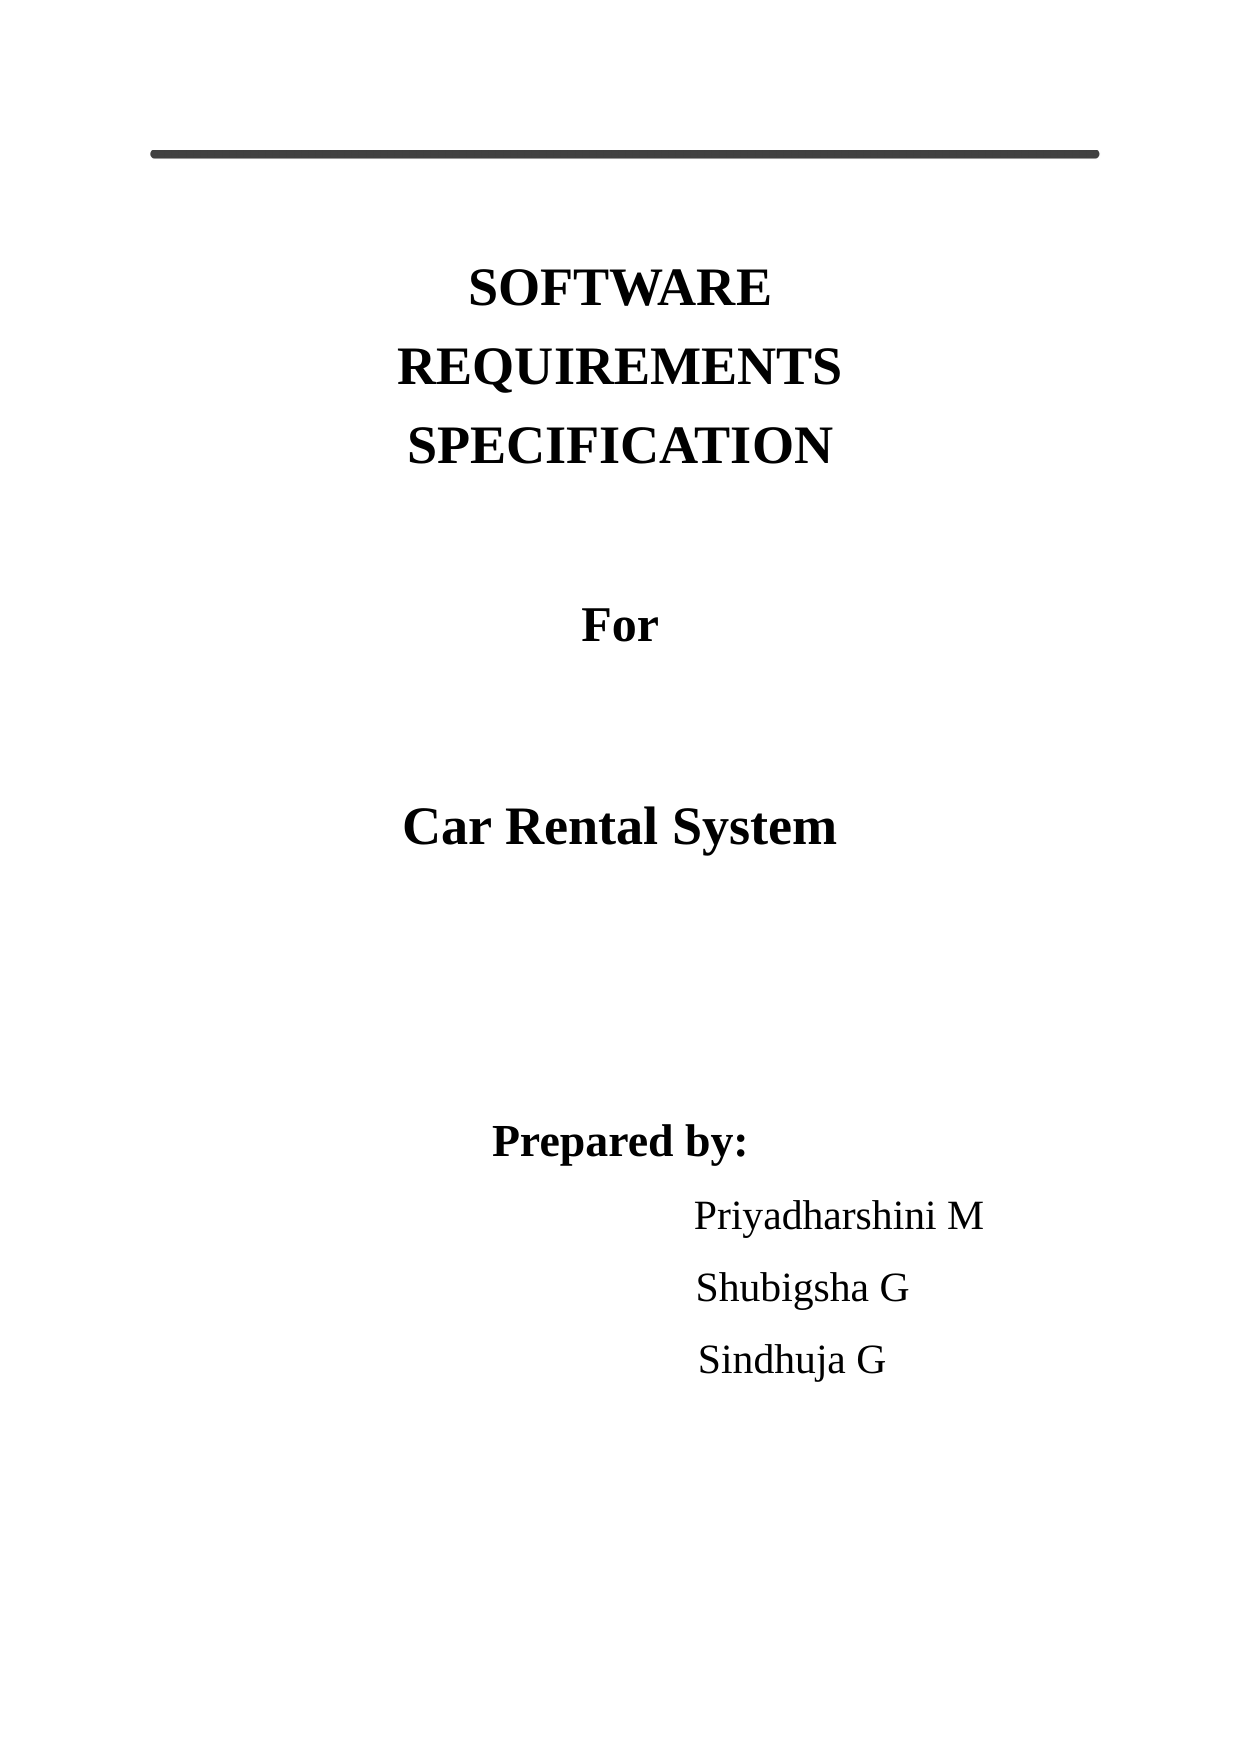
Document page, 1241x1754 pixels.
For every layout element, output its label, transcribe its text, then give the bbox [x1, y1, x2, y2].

text Sindhuja G [150, 1334, 1090, 1382]
text For [150, 595, 1090, 653]
text REQUIREMENTS [150, 334, 1090, 397]
text Priyadharshini M [150, 1191, 1090, 1239]
text SOFTWARE [150, 255, 1090, 318]
text Car Rental System [150, 794, 1090, 856]
text Shubigsha G [150, 1262, 1090, 1310]
text Prepared by: [150, 1113, 1090, 1166]
picture [150, 150, 1101, 160]
text SPECIFICATION [150, 413, 1090, 476]
